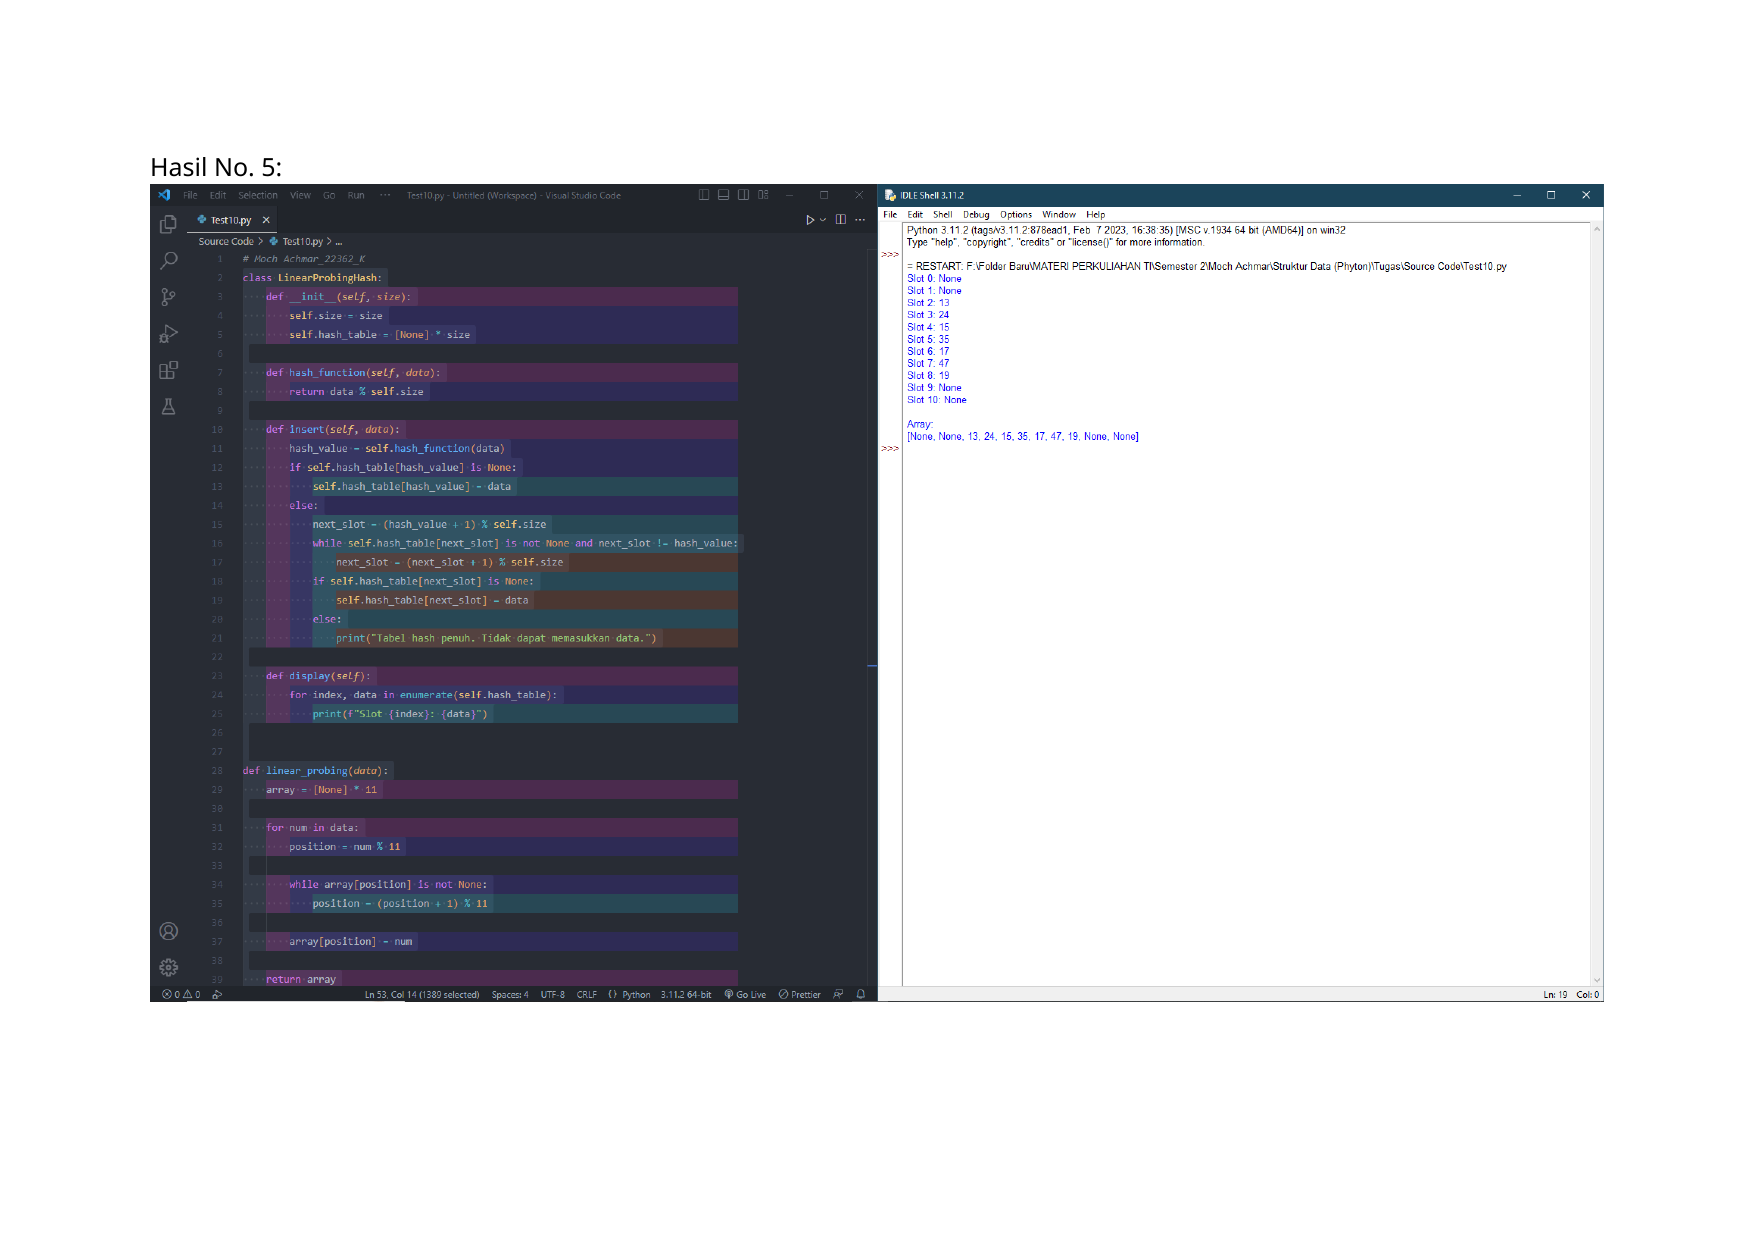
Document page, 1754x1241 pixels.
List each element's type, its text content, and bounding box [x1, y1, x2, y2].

text Hasil No. 5: [150, 150, 1604, 184]
picture [150, 184, 1604, 1002]
